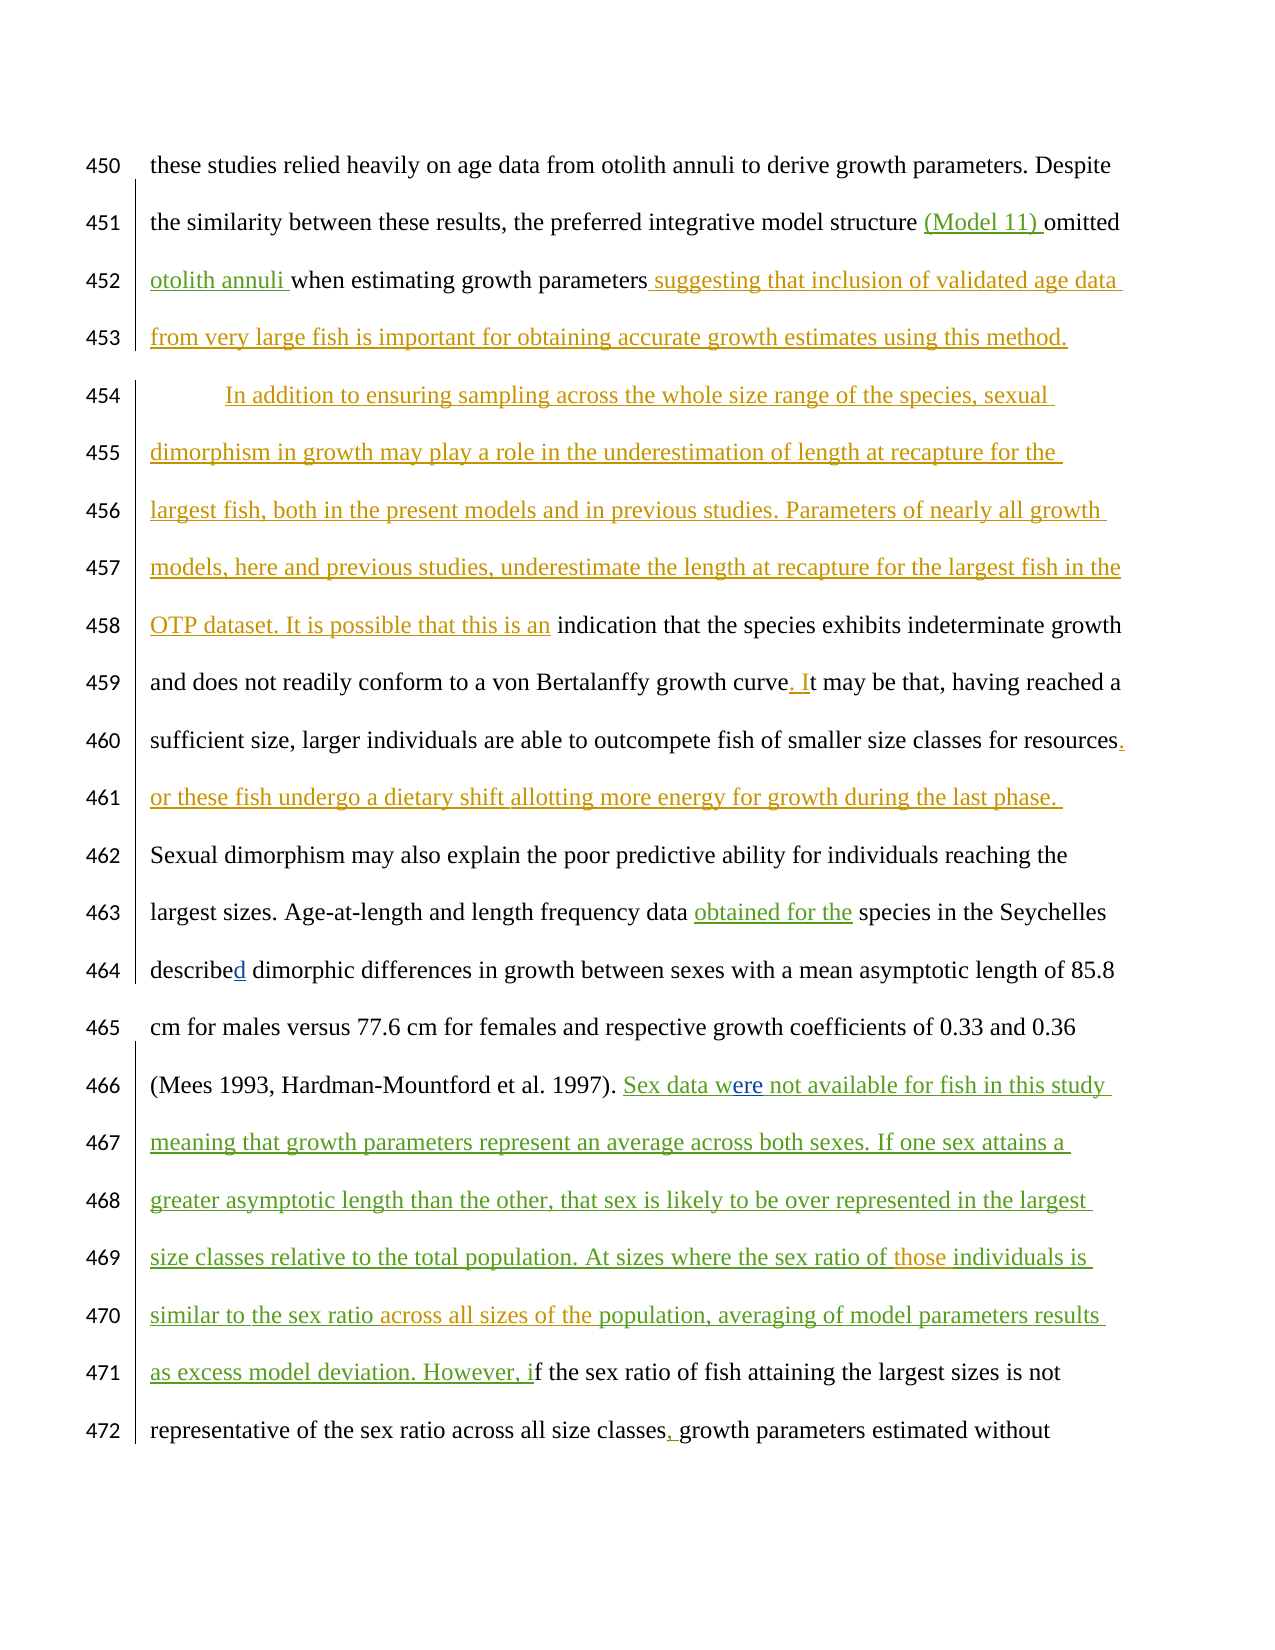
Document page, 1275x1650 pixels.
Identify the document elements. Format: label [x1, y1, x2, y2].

text [150, 380, 1125, 1444]
text [150, 150, 1125, 351]
